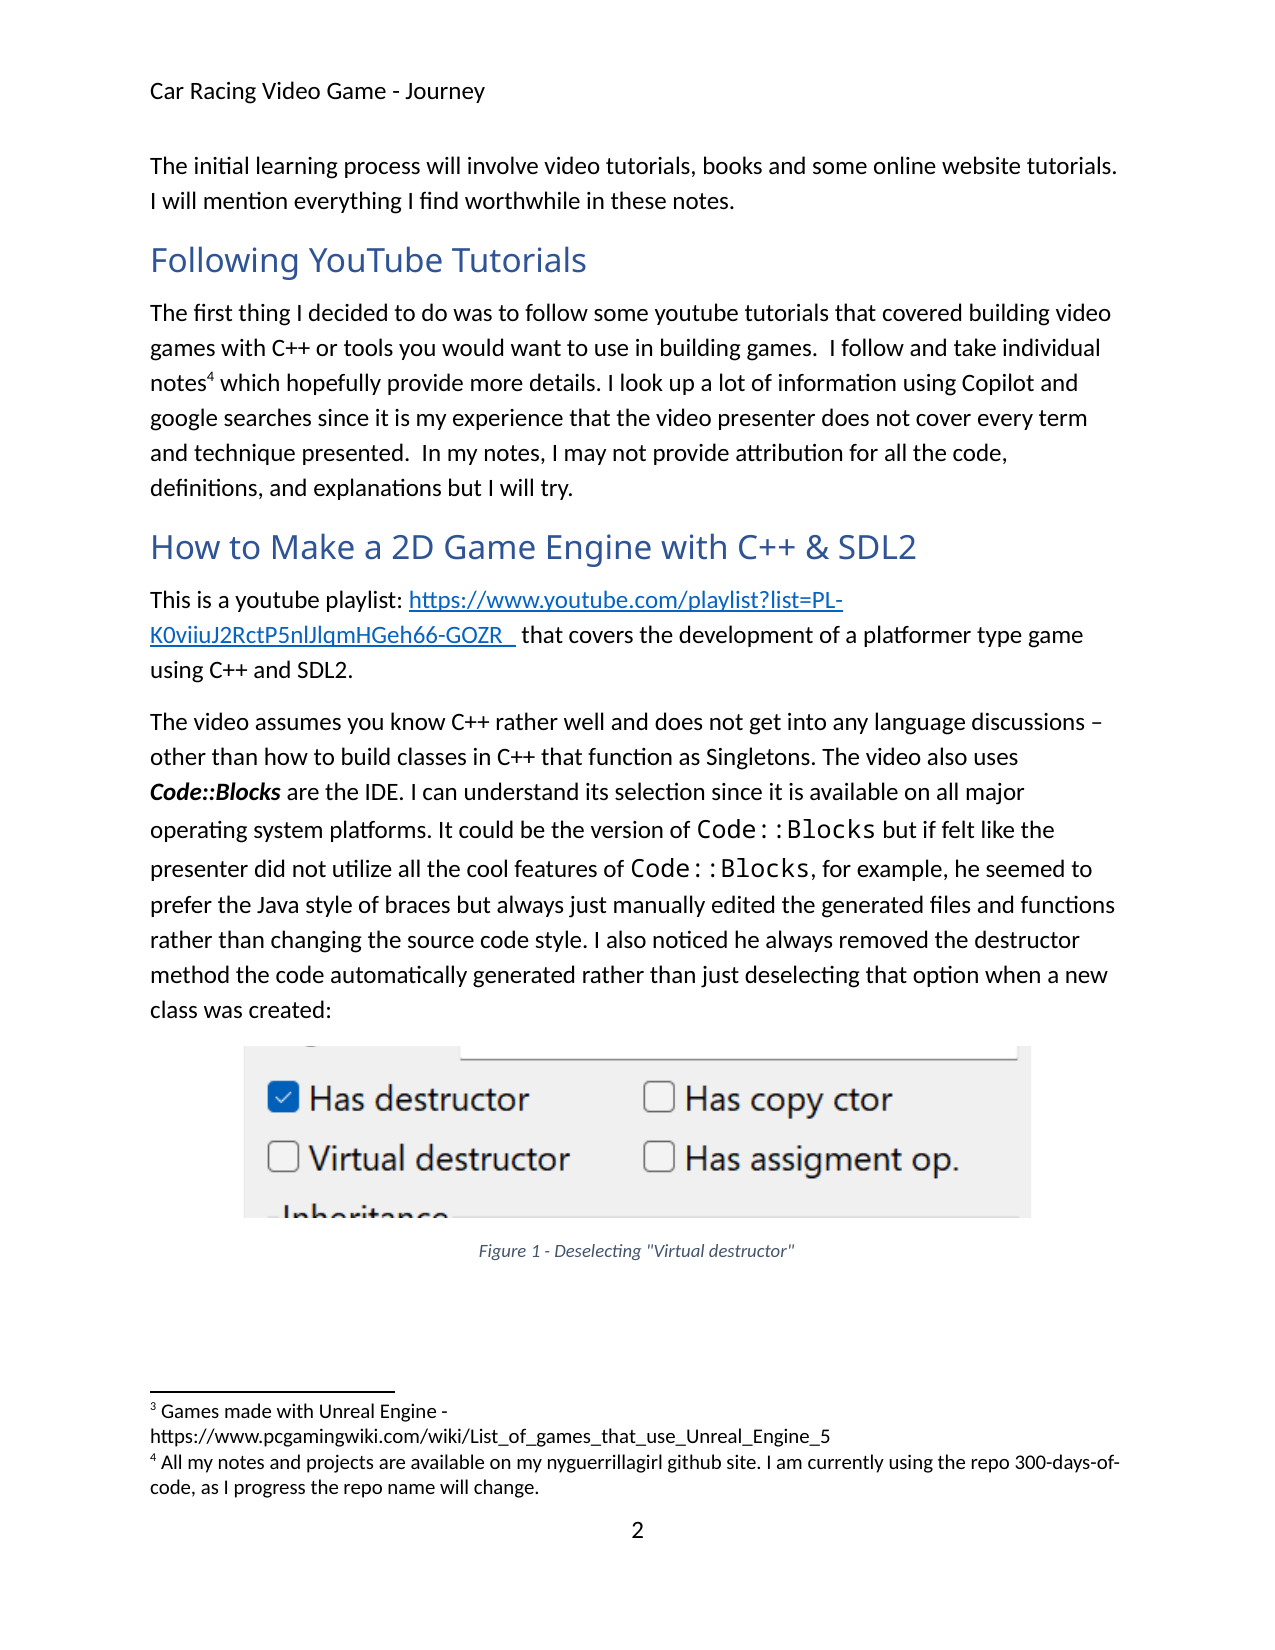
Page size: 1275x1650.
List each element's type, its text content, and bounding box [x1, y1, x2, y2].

text The video assumes you know C++ rather well and does not get into any language discussions – other than how to build classes in C++ that function as Singletons. The video also uses Code::Blocks are the IDE. I can understand its selection since it is available on all major operating system platforms. It could be the version of Code::Blocks but if felt like the presenter did not utilize all the cool features of Code::Blocks, for example, he seemed to prefer the Java style of braces but always just manually edited the generated files and functions rather than changing the source code style. I also noticed he always removed the destructor method the code automatically generated rather than just deselecting that option when a new class was created: [150, 706, 1125, 1025]
subtitle Following YouTube Tutorials [150, 237, 1125, 282]
picture [243, 1046, 1032, 1218]
text The first thing I decided to do was to follow some youtube tutorials that covered building video games with C++ or tools you would want to use in building games. I follow and take individual notes which hopefully provide more details. I look up a lot of information using Copilot and google searches since it is my experience that the video presenter does not cover every term and technique presented. In my notes, I may not provide attribution for all the code, definitions, and explanations but I will try. [150, 297, 1125, 503]
text The initial learning process will involve video tutorials, books and some online website tutorials. I will mention everything I find worthwhile in these notes. [150, 150, 1125, 216]
text This is a youtube playlist: https://www.youtube.com/playlist?list=PL-K0viiuJ2RctP5nlJlqmHGeh66-GOZR_ that covers the development of a platformer type game using C++ and SDL2. [150, 584, 1125, 685]
subtitle How to Make a 2D Game Engine with C++ & SDL2 [150, 524, 1125, 569]
